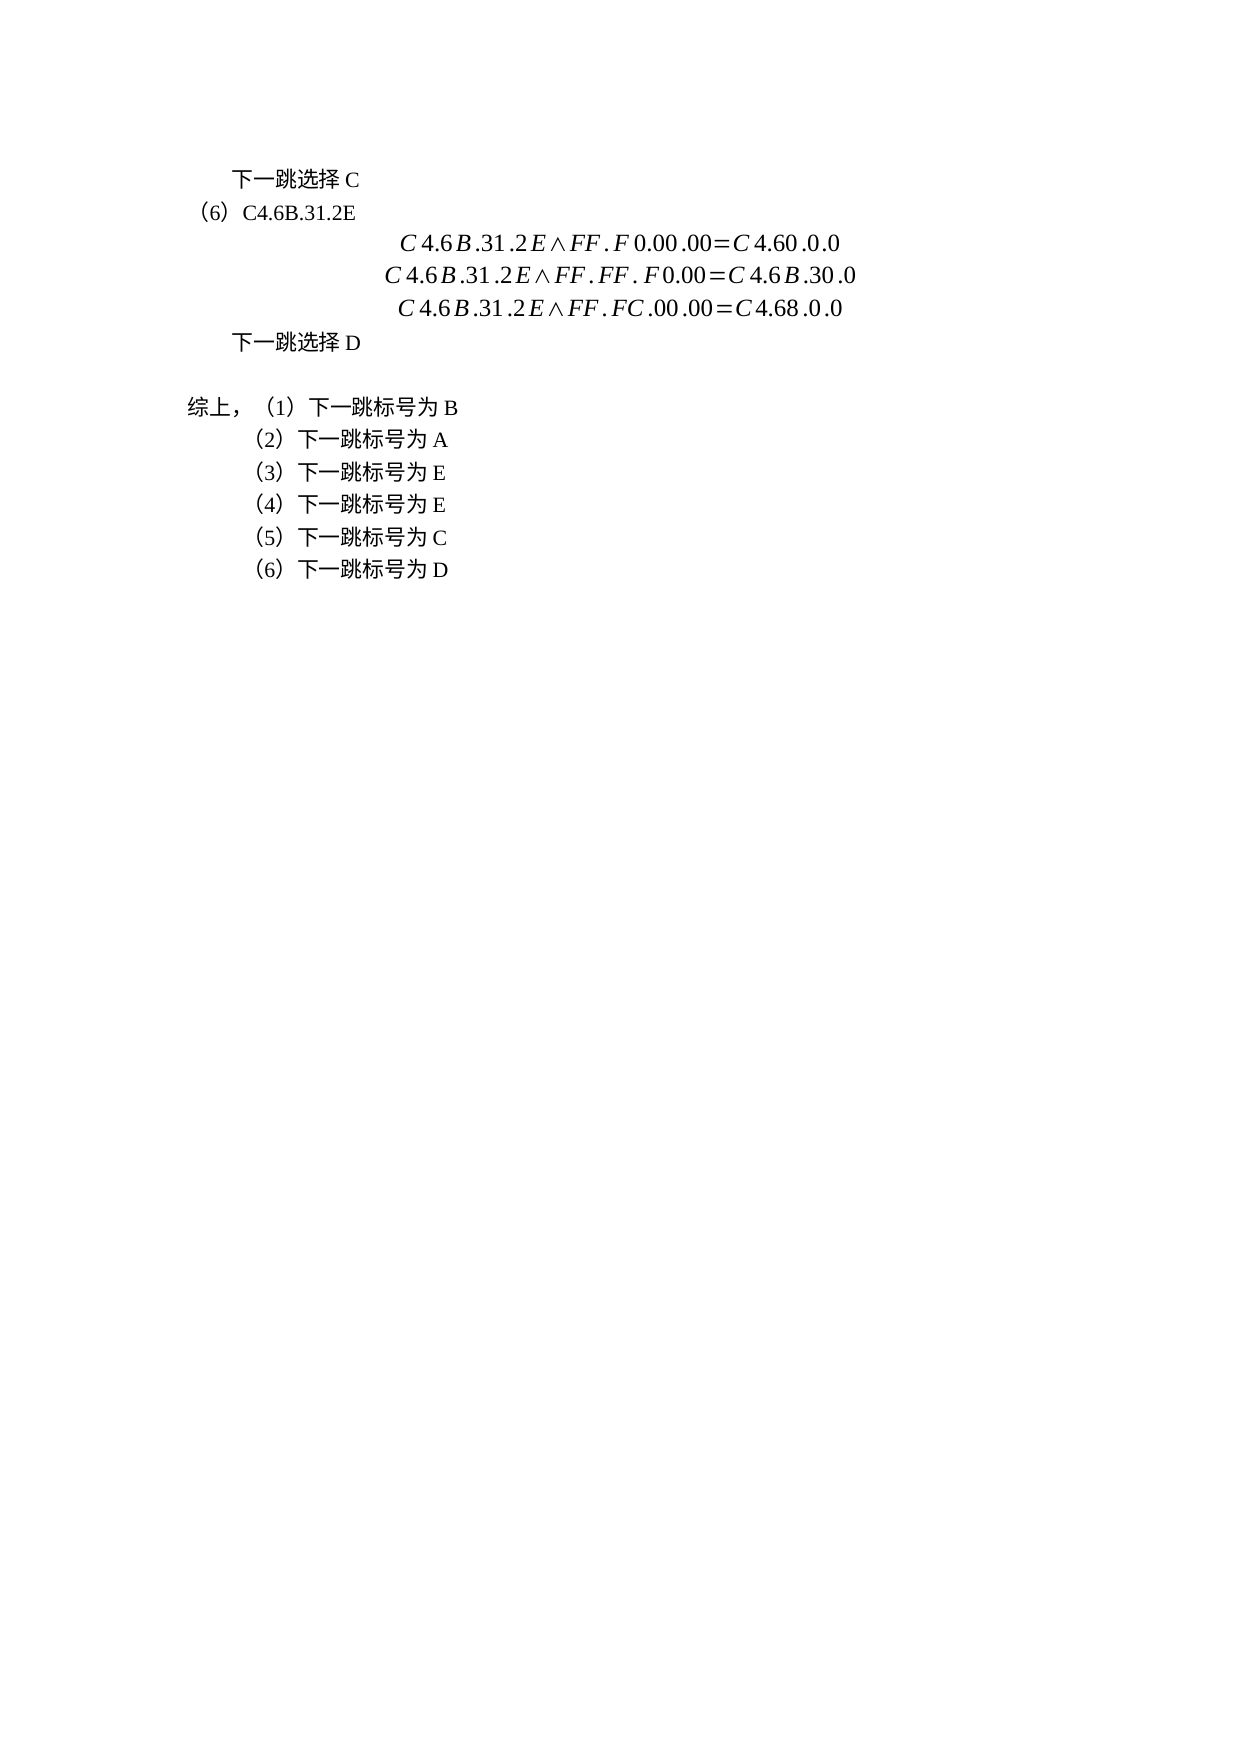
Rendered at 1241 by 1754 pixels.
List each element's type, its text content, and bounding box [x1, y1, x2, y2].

text （6）C4.6B.31.2E [187, 194, 1053, 227]
list 下一跳标号为D [242, 552, 1053, 584]
text 下一跳选择D [187, 324, 1053, 357]
list 下一跳标号为C [242, 519, 1053, 552]
list 下一跳标号为A [242, 422, 1053, 454]
list 下一跳标号为E [242, 487, 1053, 519]
list 下一跳标号为E [242, 454, 1053, 487]
text 综上，（1）下一跳标号为B [187, 389, 1053, 422]
text 下一跳选择C [187, 162, 1053, 194]
